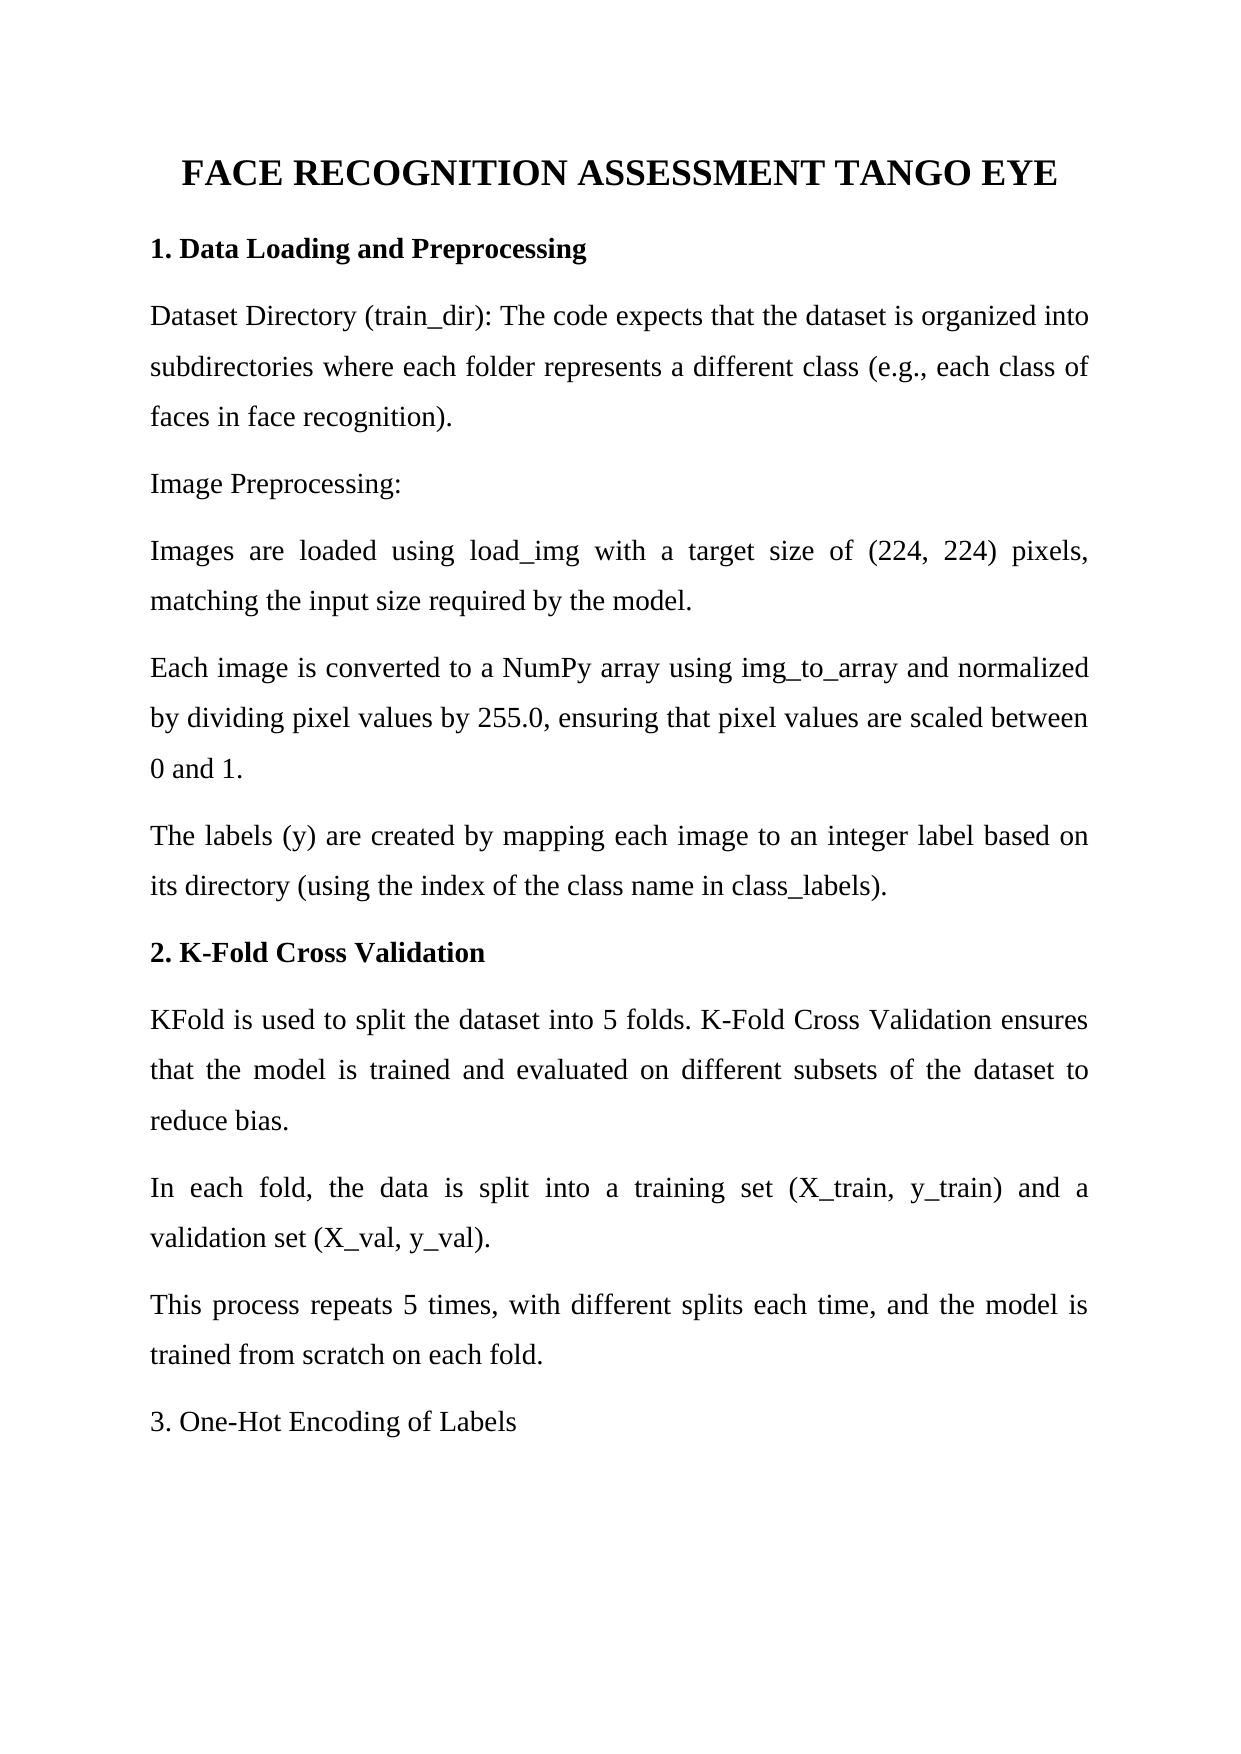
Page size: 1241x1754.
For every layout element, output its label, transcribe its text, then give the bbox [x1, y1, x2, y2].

text Dataset Directory (train_dir): The code expects that the dataset is organized into subdirectories where each folder represents a different class (e.g., each class of faces in face recognition). [150, 298, 1090, 432]
text Each image is converted to a NumPy array using img_to_array and normalized by dividing pixel values by 255.0, ensuring that pixel values are scaled between 0 and 1. [150, 650, 1090, 784]
text Images are loaded using load_img with a target size of (224, 224) pixels, matching the input size required by the model. [150, 533, 1090, 617]
text KFold is used to split the dataset into 5 folds. K-Fold Cross Validation ensures that the model is trained and evaluated on different subsets of the dataset to reduce bias. [150, 1002, 1090, 1136]
text FACE RECOGNITION ASSESSMENT TANGO EYE [150, 150, 1090, 193]
text 1. Data Loading and Preprocessing [150, 231, 1090, 265]
text 3. One-Hot Encoding of Labels [150, 1404, 1090, 1438]
text Image Preprocessing: [150, 466, 1090, 499]
text In each fold, the data is split into a training set (X_train, y_train) and a validation set (X_val, y_val). [150, 1170, 1090, 1253]
text This process repeats 5 times, with different splits each time, and the model is trained from scratch on each fold. [150, 1287, 1090, 1371]
text The labels (y) are created by mapping each image to an integer label based on its directory (using the index of the class name in class_labels). [150, 818, 1090, 902]
text 2. K-Fold Cross Validation [150, 935, 1090, 969]
